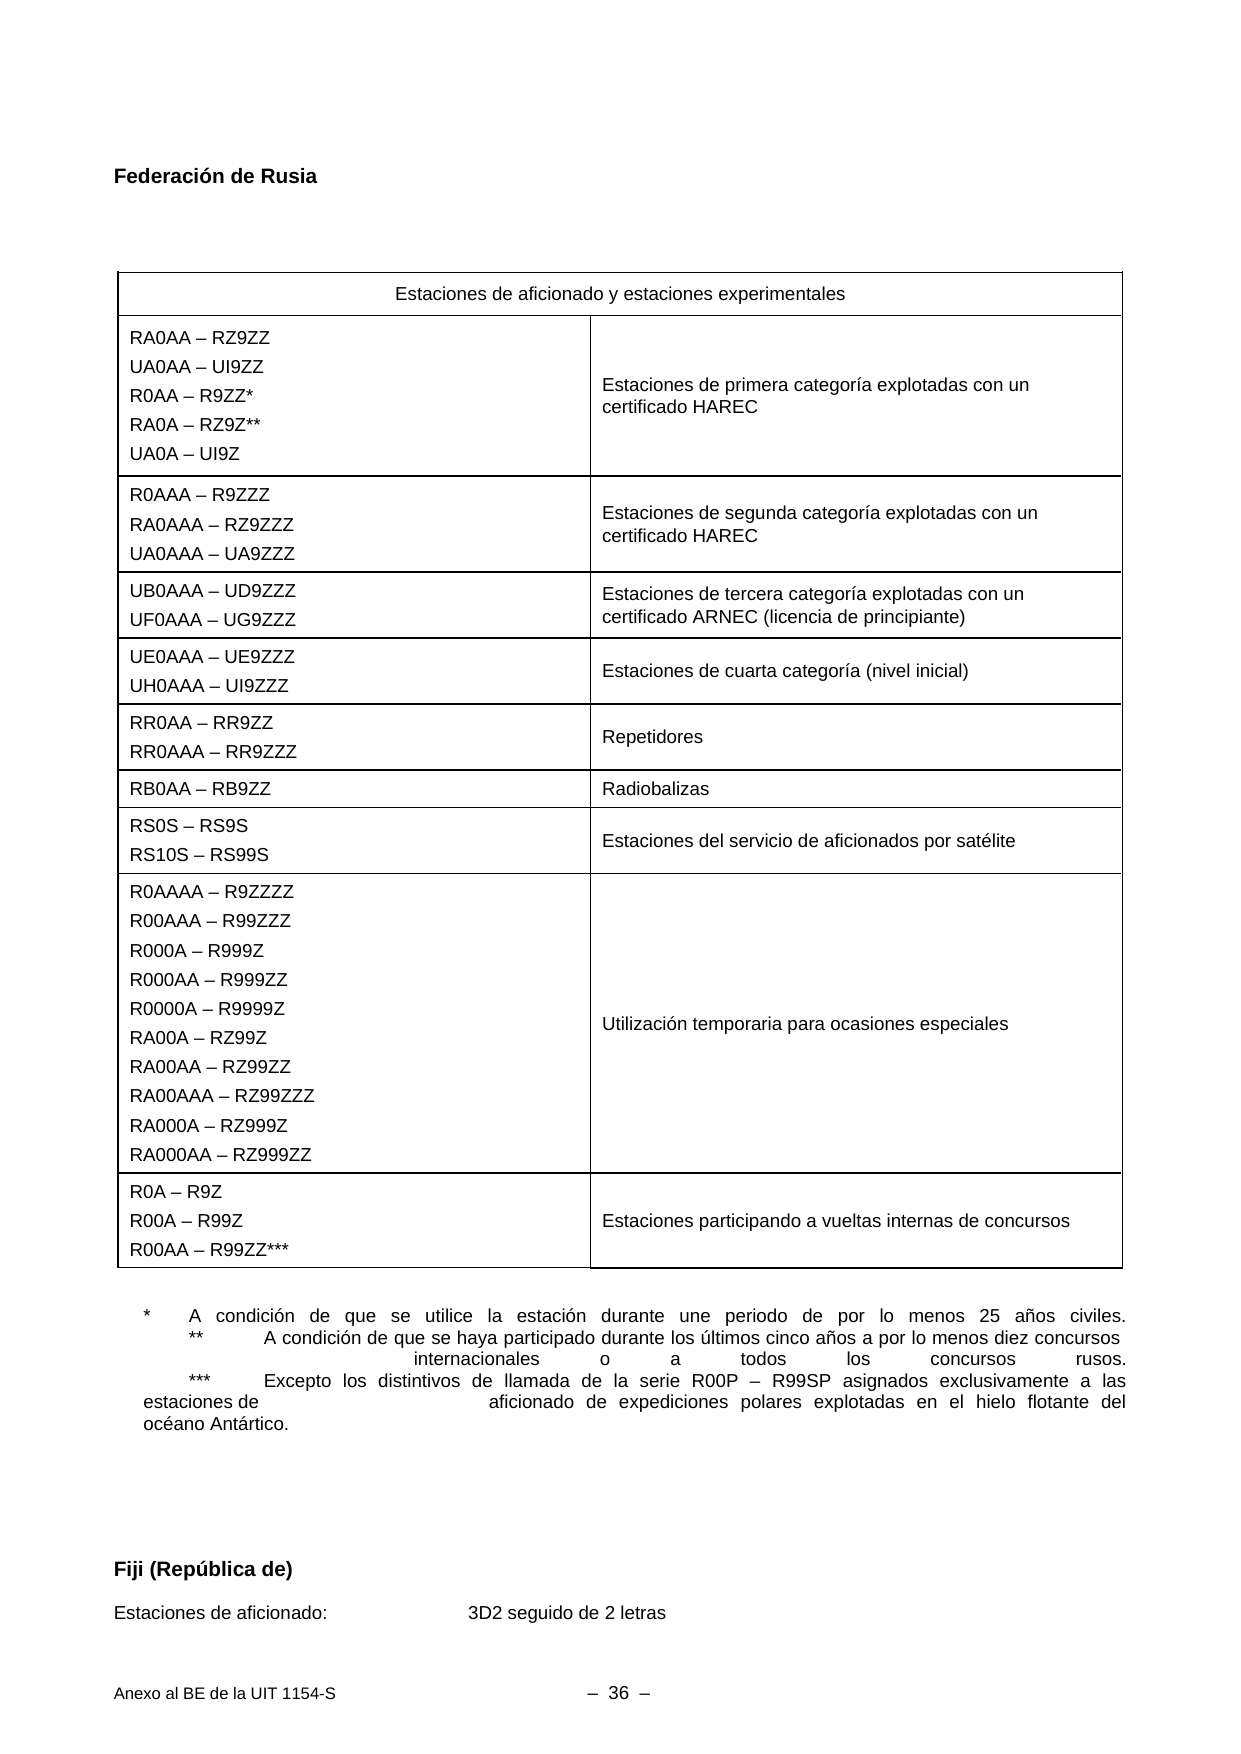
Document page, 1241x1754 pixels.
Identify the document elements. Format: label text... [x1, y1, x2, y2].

table_cell Estaciones del servicio de aficionados por satélite [591, 806, 1122, 872]
table_cell Repetidores [591, 703, 1122, 769]
table_cell Estaciones de cuarta categoría (nivel inicial) [591, 637, 1122, 703]
table_cell RA0AA – RZ9ZZ UA0AA – UI9ZZ R0AA – R9ZZ* RA0A – RZ9Z** UA0A – UI9Z [119, 316, 590, 475]
table_cell RB0AA – RB9ZZ [119, 771, 590, 806]
table_header Estaciones de aficionado y estaciones experimentales [119, 273, 1122, 314]
table_cell Estaciones de tercera categoría explotadas con un certificado ARNEC (licencia de principiante) [591, 571, 1122, 637]
table_cell RS0S – RS9S RS10S – RS99S [119, 808, 590, 872]
table_cell R0AAAA – R9ZZZZ R00AAA – R99ZZZ R000A – R999Z R000AA – R999ZZ R0000A – R9999Z RA00A – RZ99Z RA00AA – RZ99ZZ RA00AAA – RZ99ZZZ RA000A – RZ999Z RA000AA – RZ999ZZ [119, 874, 590, 1172]
table_cell Estaciones de segunda categoría explotadas con un certificado HAREC [591, 475, 1122, 571]
text Federación de Rusia [113, 163, 1127, 187]
table_cell UE0AAA – UE9ZZZ UH0AAA – UI9ZZZ [119, 639, 590, 703]
table_cell Estaciones participando a vueltas internas de concursos [591, 1172, 1122, 1267]
table_cell UB0AAA – UD9ZZZ UF0AAA – UG9ZZZ [119, 573, 590, 637]
table_cell Utilización temporaria para ocasiones especiales [591, 873, 1122, 1172]
text Fiji (República de) [113, 1557, 1127, 1581]
text * A condición de que se utilice la estación durante une periodo de por lo menos 25 años civiles. ** A condición de que se haya participado durante los últimos cinco años a por lo menos diez concursos internacionales o a todos los concursos rusos. *** Excepto los distintivos de llamada de la serie R00P – R99SP asignados exclusivamente a las estaciones de aficionado de expediciones polares explotadas en el hielo flotante del océano Antártico. [113, 1305, 1127, 1434]
table_cell R0AAA – R9ZZZ RA0AAA – RZ9ZZZ UA0AAA – UA9ZZZ [119, 477, 590, 571]
table_cell Estaciones de primera categoría explotadas con un certificado HAREC [591, 315, 1122, 475]
table_cell RR0AA – RR9ZZ RR0AAA – RR9ZZZ [119, 705, 590, 769]
table_cell R0A – R9Z R00A – R99Z R00AA – R99ZZ*** [119, 1174, 590, 1267]
table_cell Radiobalizas [591, 769, 1122, 806]
text Estaciones de aficionado: 3D2 seguido de 2 letras [113, 1601, 1127, 1623]
